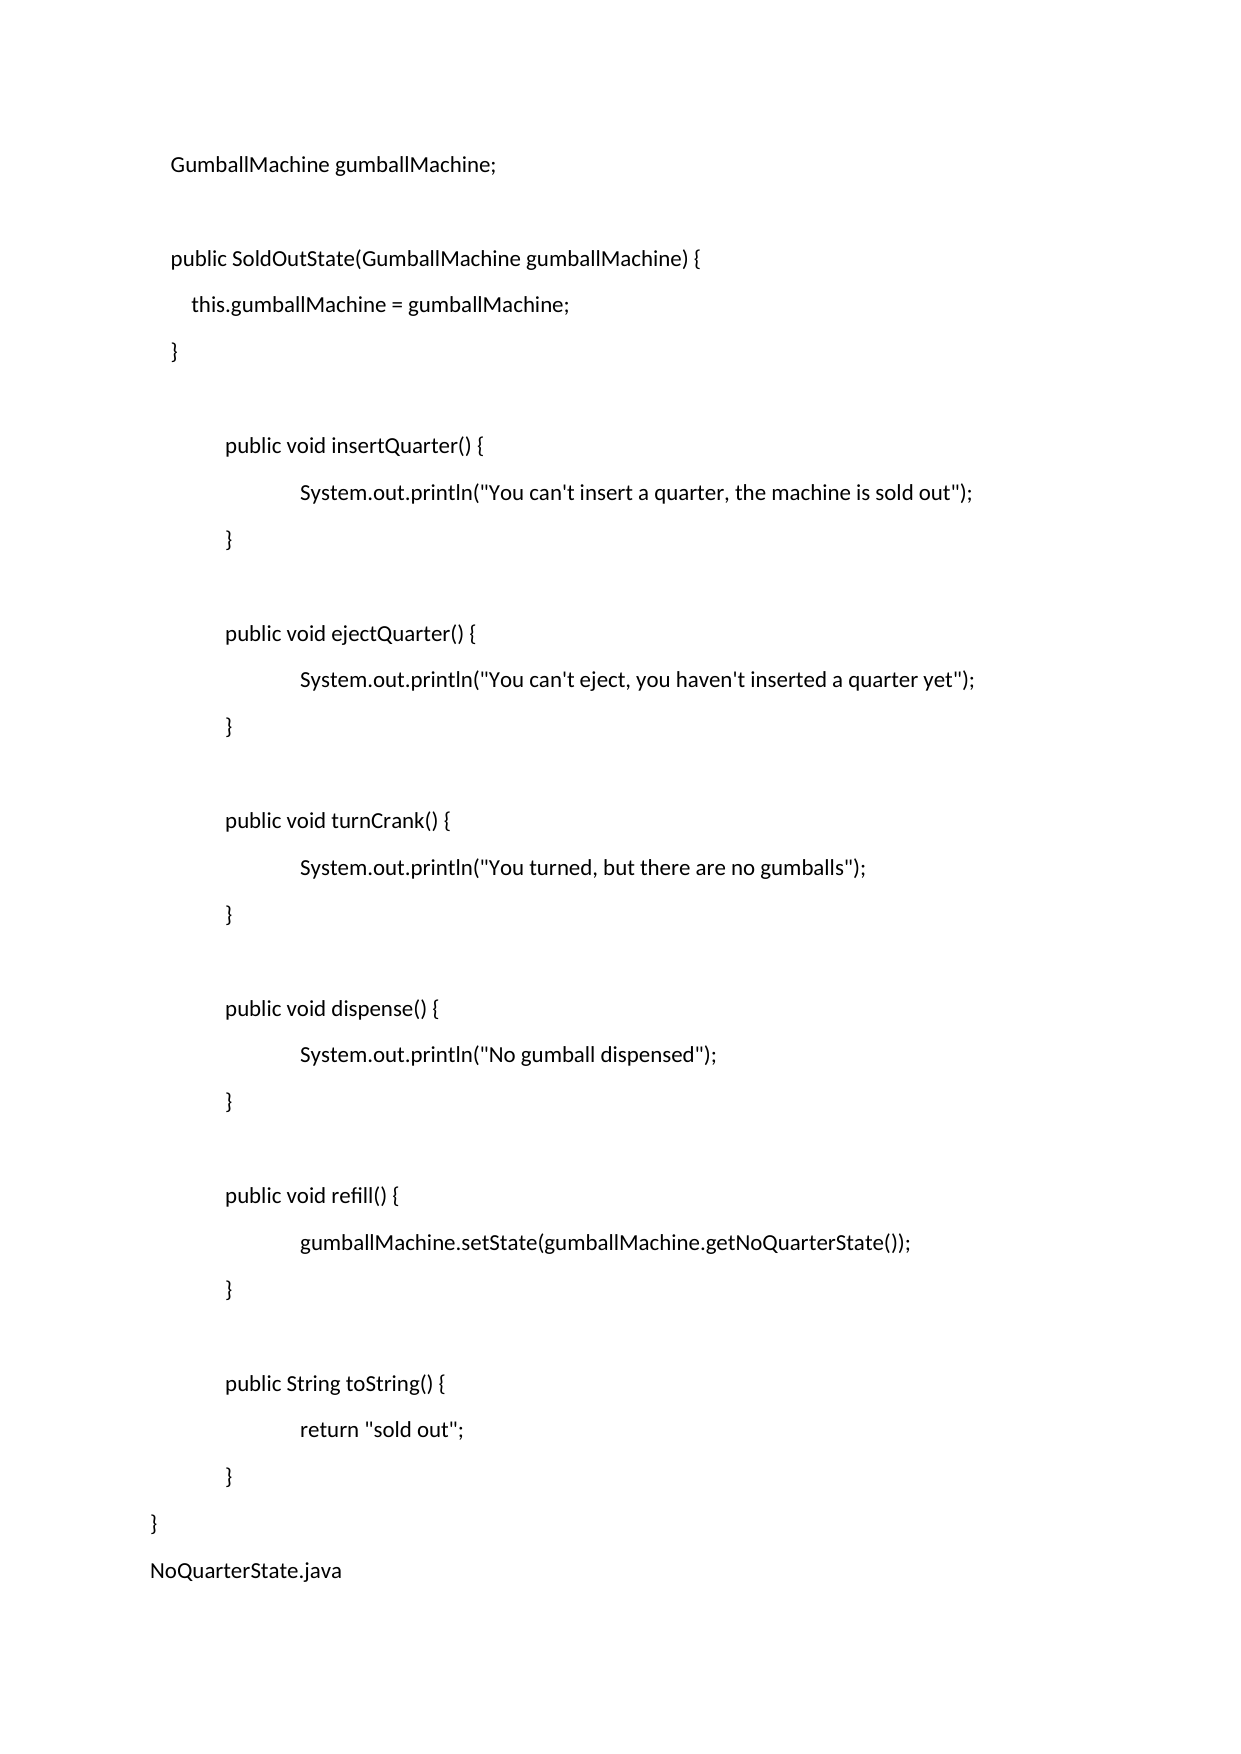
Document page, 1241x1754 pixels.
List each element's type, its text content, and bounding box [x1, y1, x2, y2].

text public void refill() { [150, 1181, 1090, 1209]
text this.gumballMachine = gumballMachine; [150, 291, 1090, 319]
text } [150, 900, 1090, 928]
text System.out.println("You can't insert a quarter, the machine is sold out"); [150, 478, 1090, 506]
text } [150, 337, 1090, 366]
text System.out.println("No gumball dispensed"); [150, 1041, 1090, 1069]
text public String toString() { [150, 1369, 1090, 1397]
text gumballMachine.setState(gumballMachine.getNoQuarterState()); [150, 1228, 1090, 1256]
text System.out.println("You can't eject, you haven't inserted a quarter yet"); [150, 666, 1090, 694]
text } [150, 1509, 1090, 1537]
text public SoldOutState(GumballMachine gumballMachine) { [150, 244, 1090, 272]
text public void ejectQuarter() { [150, 619, 1090, 647]
text } [150, 1462, 1090, 1491]
text return "sold out"; [150, 1416, 1090, 1444]
text public void dispense() { [150, 994, 1090, 1022]
text public void turnCrank() { [150, 806, 1090, 834]
text System.out.println("You turned, but there are no gumballs"); [150, 853, 1090, 881]
text } [150, 1275, 1090, 1303]
text NoQuarterState.java [150, 1556, 1090, 1584]
text } [150, 525, 1090, 553]
text } [150, 1087, 1090, 1116]
text public void insertQuarter() { [150, 431, 1090, 459]
text } [150, 712, 1090, 741]
text GumballMachine gumballMachine; [150, 150, 1090, 178]
